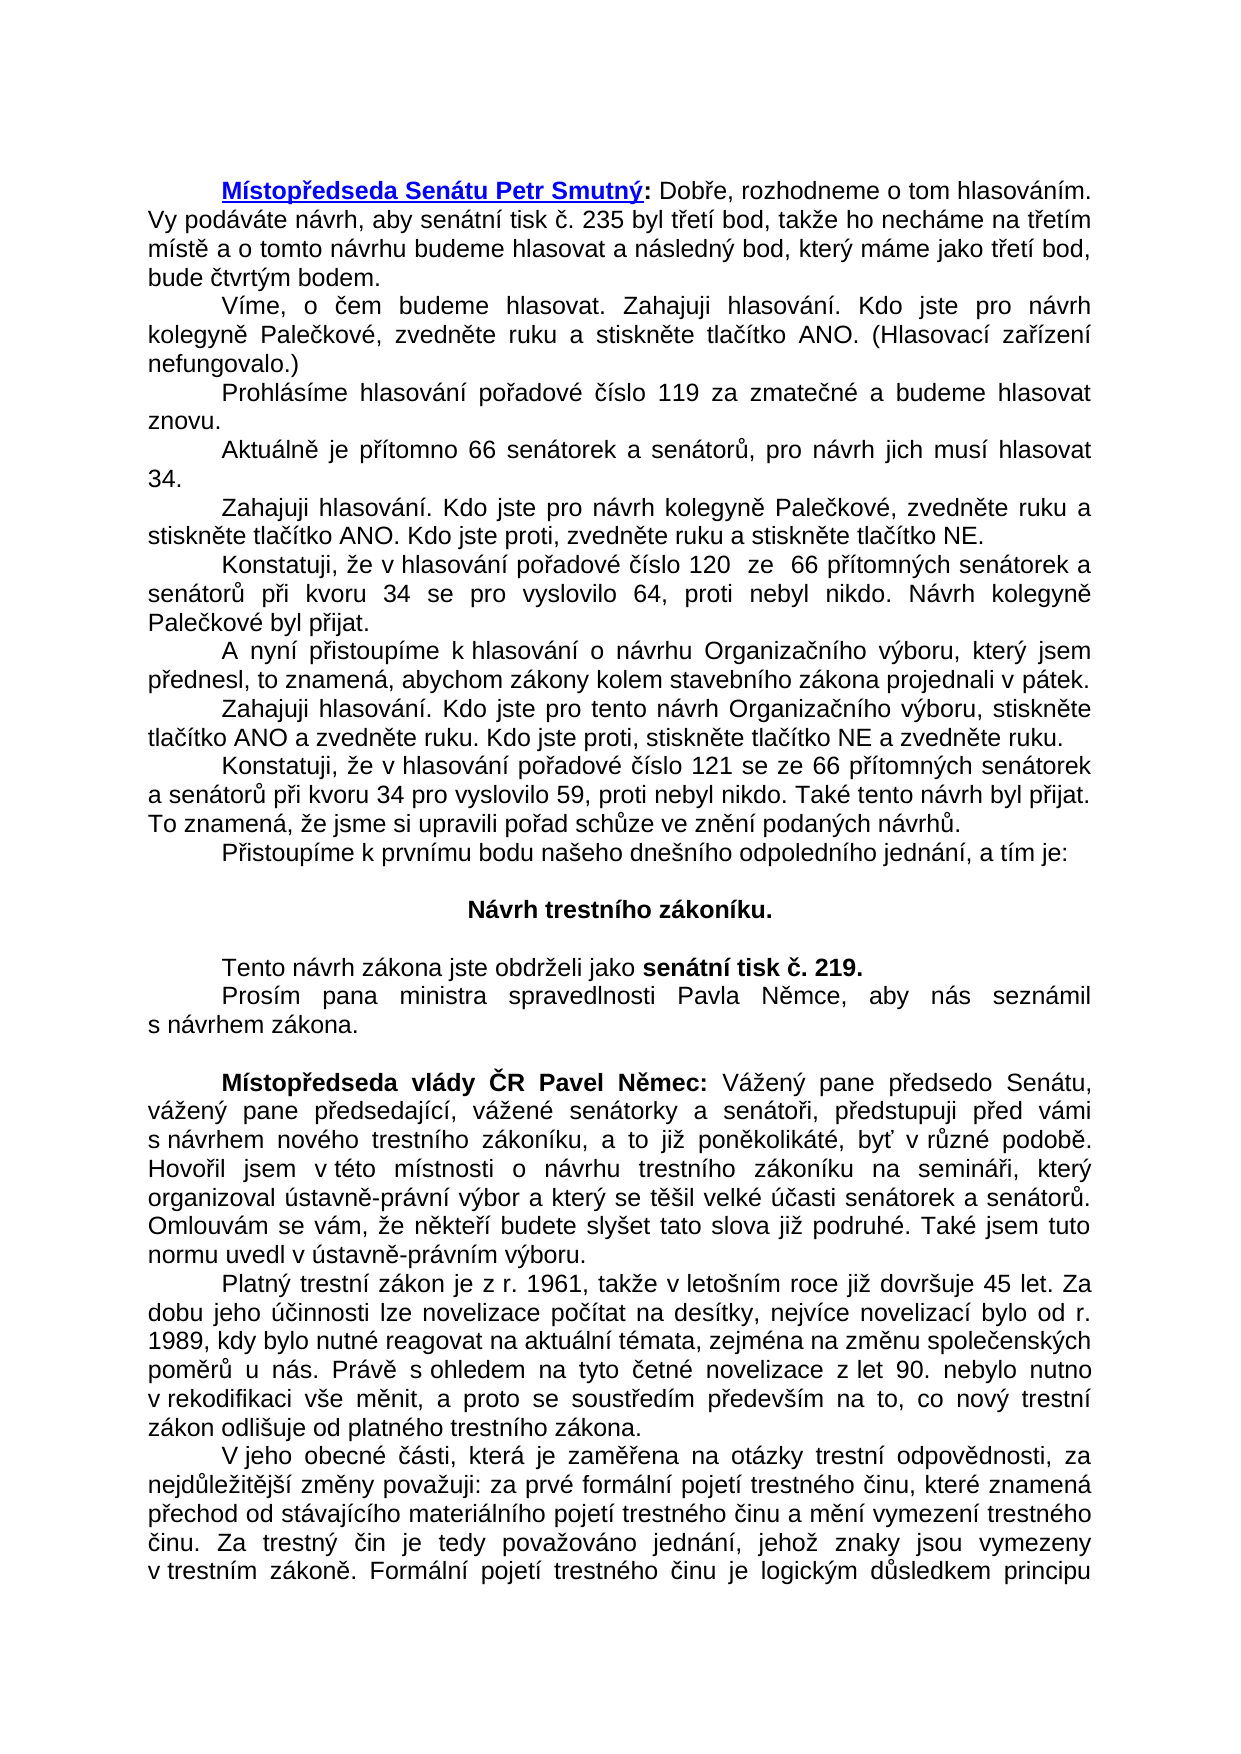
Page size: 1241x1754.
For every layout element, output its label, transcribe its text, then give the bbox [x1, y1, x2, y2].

text Víme, o čem budeme hlasovat. Zahajuji hlasování. Kdo jste pro návrh kolegyně Palečkové, zvedněte ruku a stiskněte tlačítko ANO. (Hlasovací zařízení nefungovalo.) [148, 291, 1093, 378]
text Místopředseda Senátu Petr Smutný: Dobře, rozhodneme o tom hlasováním. Vy podáváte návrh, aby senátní tisk č. 235 byl třetí bod, takže ho necháme na třetím místě a o tomto návrhu budeme hlasovat a následný bod, který máme jako třetí bod, bude čtvrtým bodem. [148, 176, 1093, 291]
text A nyní přistoupíme k hlasování o návrhu Organizačního výboru, který jsem přednesl, to znamená, abychom zákony kolem stavebního zákona projednali v pátek. [148, 636, 1093, 694]
text Aktuálně je přítomno 66 senátorek a senátorů, pro návrh jich musí hlasovat 34. [148, 435, 1093, 493]
text Platný trestní zákon je z r. 1961, takže v letošním roce již dovršuje 45 let. Za dobu jeho účinnosti lze novelizace počítat na desítky, nejvíce novelizací bylo od r. 1989, kdy bylo nutné reagovat na aktuální témata, zejména na změnu společenských poměrů u nás. Právě s ohledem na tyto četné novelizace z let 90. nebylo nutno v rekodifikaci vše měnit, a proto se soustředím především na to, co nový trestní zákon odlišuje od platného trestního zákona. [148, 1269, 1093, 1441]
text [148, 1441, 1093, 1585]
text Konstatuji, že v hlasování pořadové číslo 120 ze 66 přítomných senátorek a senátorů při kvoru 34 se pro vyslovilo 64, proti nebyl nikdo. Návrh kolegyně Palečkové byl přijat. [148, 550, 1093, 636]
text Zahajuji hlasování. Kdo jste pro tento návrh Organizačního výboru, stiskněte tlačítko ANO a zvedněte ruku. Kdo jste proti, stiskněte tlačítko NE a zvedněte ruku. [148, 694, 1093, 751]
text Místopředseda vlády ČR Pavel Němec: Vážený pane předsedo Senátu, vážený pane předsedající, vážené senátorky a senátoři, předstupuji před vámi s návrhem nového trestního zákoníku, a to již poněkolikáté, byť v různé podobě. Hovořil jsem v této místnosti o návrhu trestního zákoníku na semináři, který organizoval ústavně-právní výbor a který se těšil velké účasti senátorek a senátorů. Omlouvám se vám, že někteří budete slyšet tato slova již podruhé. Také jsem tuto normu uvedl v ústavně-právním výboru. [148, 1068, 1093, 1269]
text Prohlásíme hlasování pořadové číslo 119 za zmatečné a budeme hlasovat znovu. [148, 378, 1093, 435]
text Zahajuji hlasování. Kdo jste pro návrh kolegyně Palečkové, zvedněte ruku a stiskněte tlačítko ANO. Kdo jste proti, zvedněte ruku a stiskněte tlačítko NE. [148, 493, 1093, 550]
text Prosím pana ministra spravedlnosti Pavla Němce, aby nás seznámil s návrhem zákona. [148, 981, 1093, 1039]
text Konstatuji, že v hlasování pořadové číslo 121 se ze 66 přítomných senátorek a senátorů při kvoru 34 pro vyslovilo 59, proti nebyl nikdo. Také tento návrh byl přijat. To znamená, že jsme si upravili pořad schůze ve znění podaných návrhů. [148, 751, 1093, 838]
text Přistoupíme k prvnímu bodu našeho dnešního odpoledního jednání, a tím je: [148, 838, 1093, 866]
text Návrh trestního zákoníku. [148, 895, 1093, 924]
text Tento návrh zákona jste obdrželi jako senátní tisk č. 219. [148, 953, 1093, 981]
